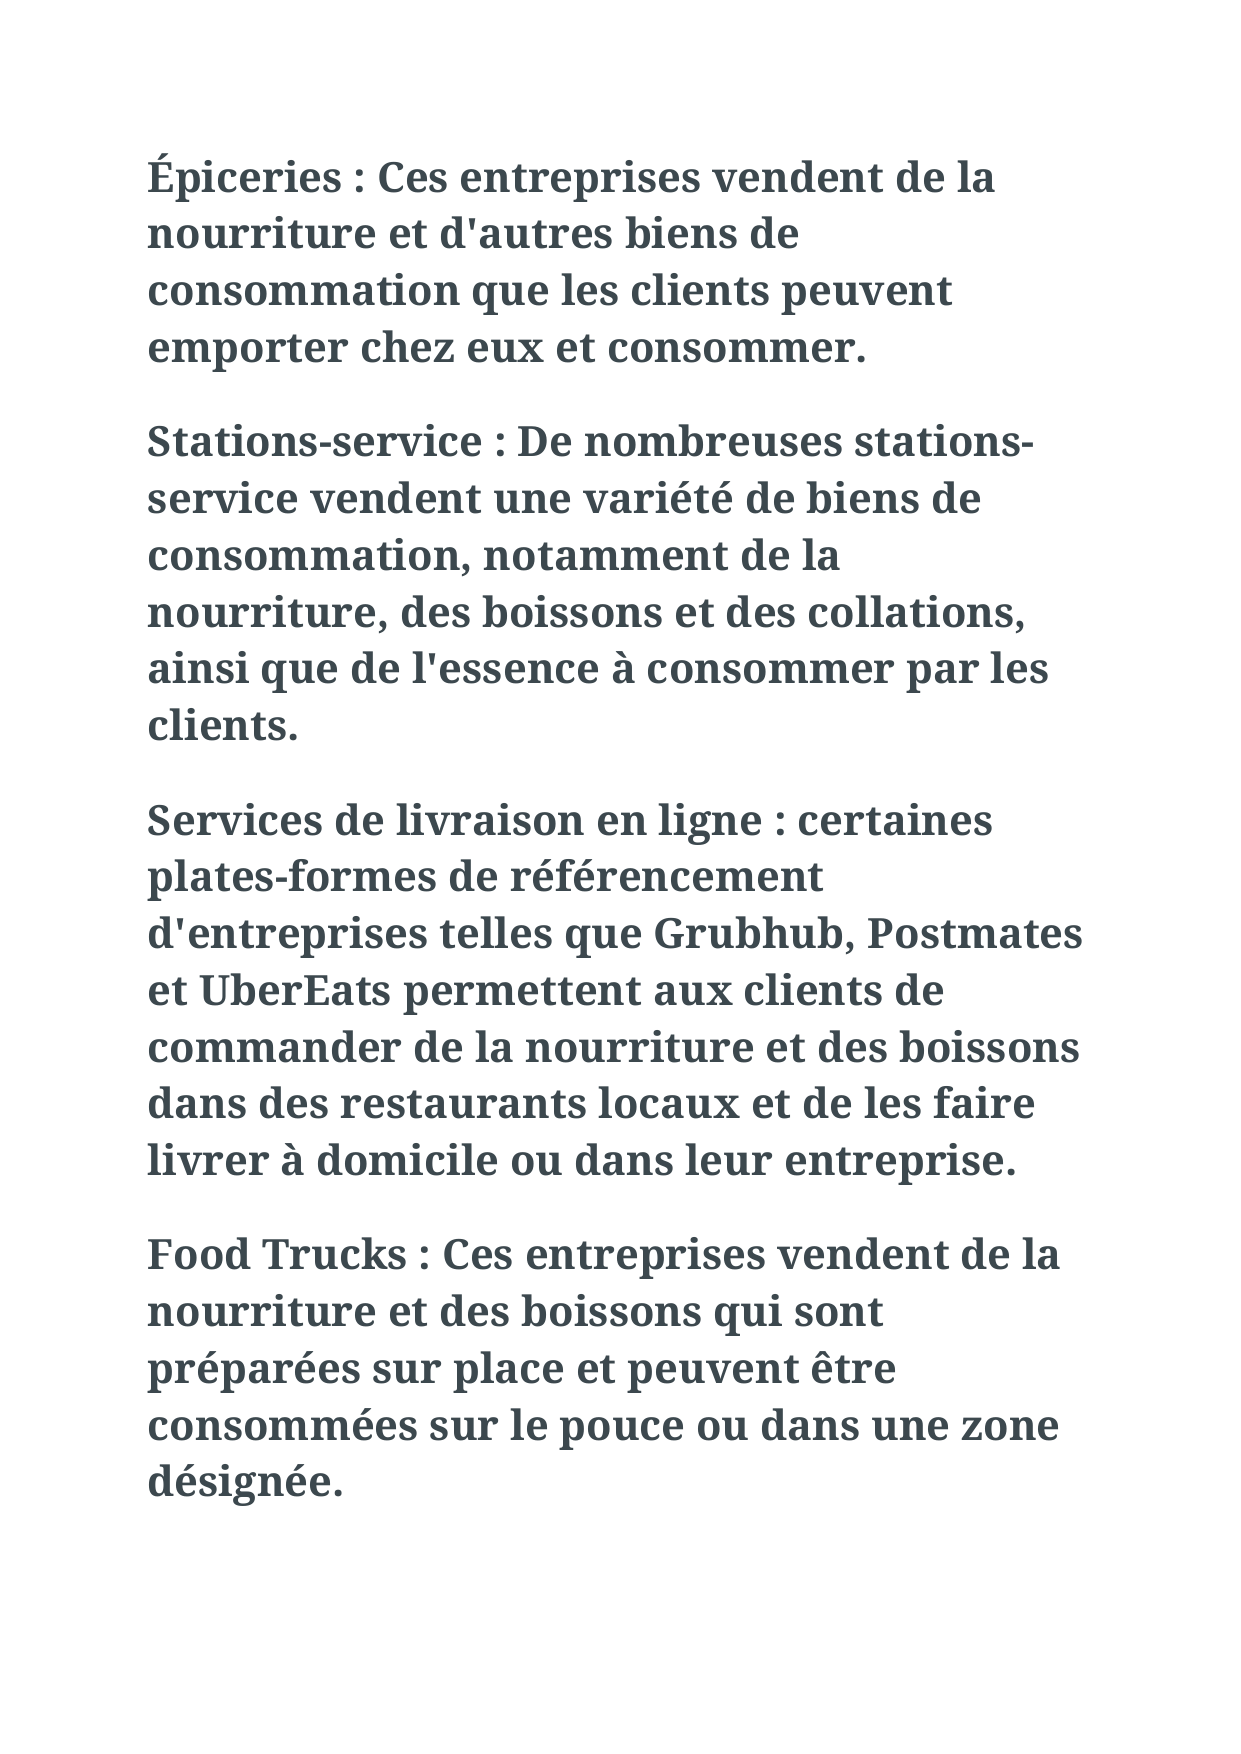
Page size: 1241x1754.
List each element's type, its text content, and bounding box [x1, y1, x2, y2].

text Épiceries : Ces entreprises vendent de la nourriture et d'autres biens de consommation que les clients peuvent emporter chez eux et consommer. [148, 148, 1093, 375]
text Stations-service : De nombreuses stations-service vendent une variété de biens de consommation, notamment de la nourriture, des boissons et des collations, ainsi que de l'essence à consommer par les clients. [148, 412, 1093, 753]
text Services de livraison en ligne : certaines plates-formes de référencement d'entreprises telles que Grubhub, Postmates et UberEats permettent aux clients de commander de la nourriture et des boissons dans des restaurants locaux et de les faire livrer à domicile ou dans leur entreprise. [148, 790, 1093, 1188]
text Food Trucks : Ces entreprises vendent de la nourriture et des boissons qui sont préparées sur place et peuvent être consommées sur le pouce ou dans une zone désignée. [148, 1225, 1093, 1509]
